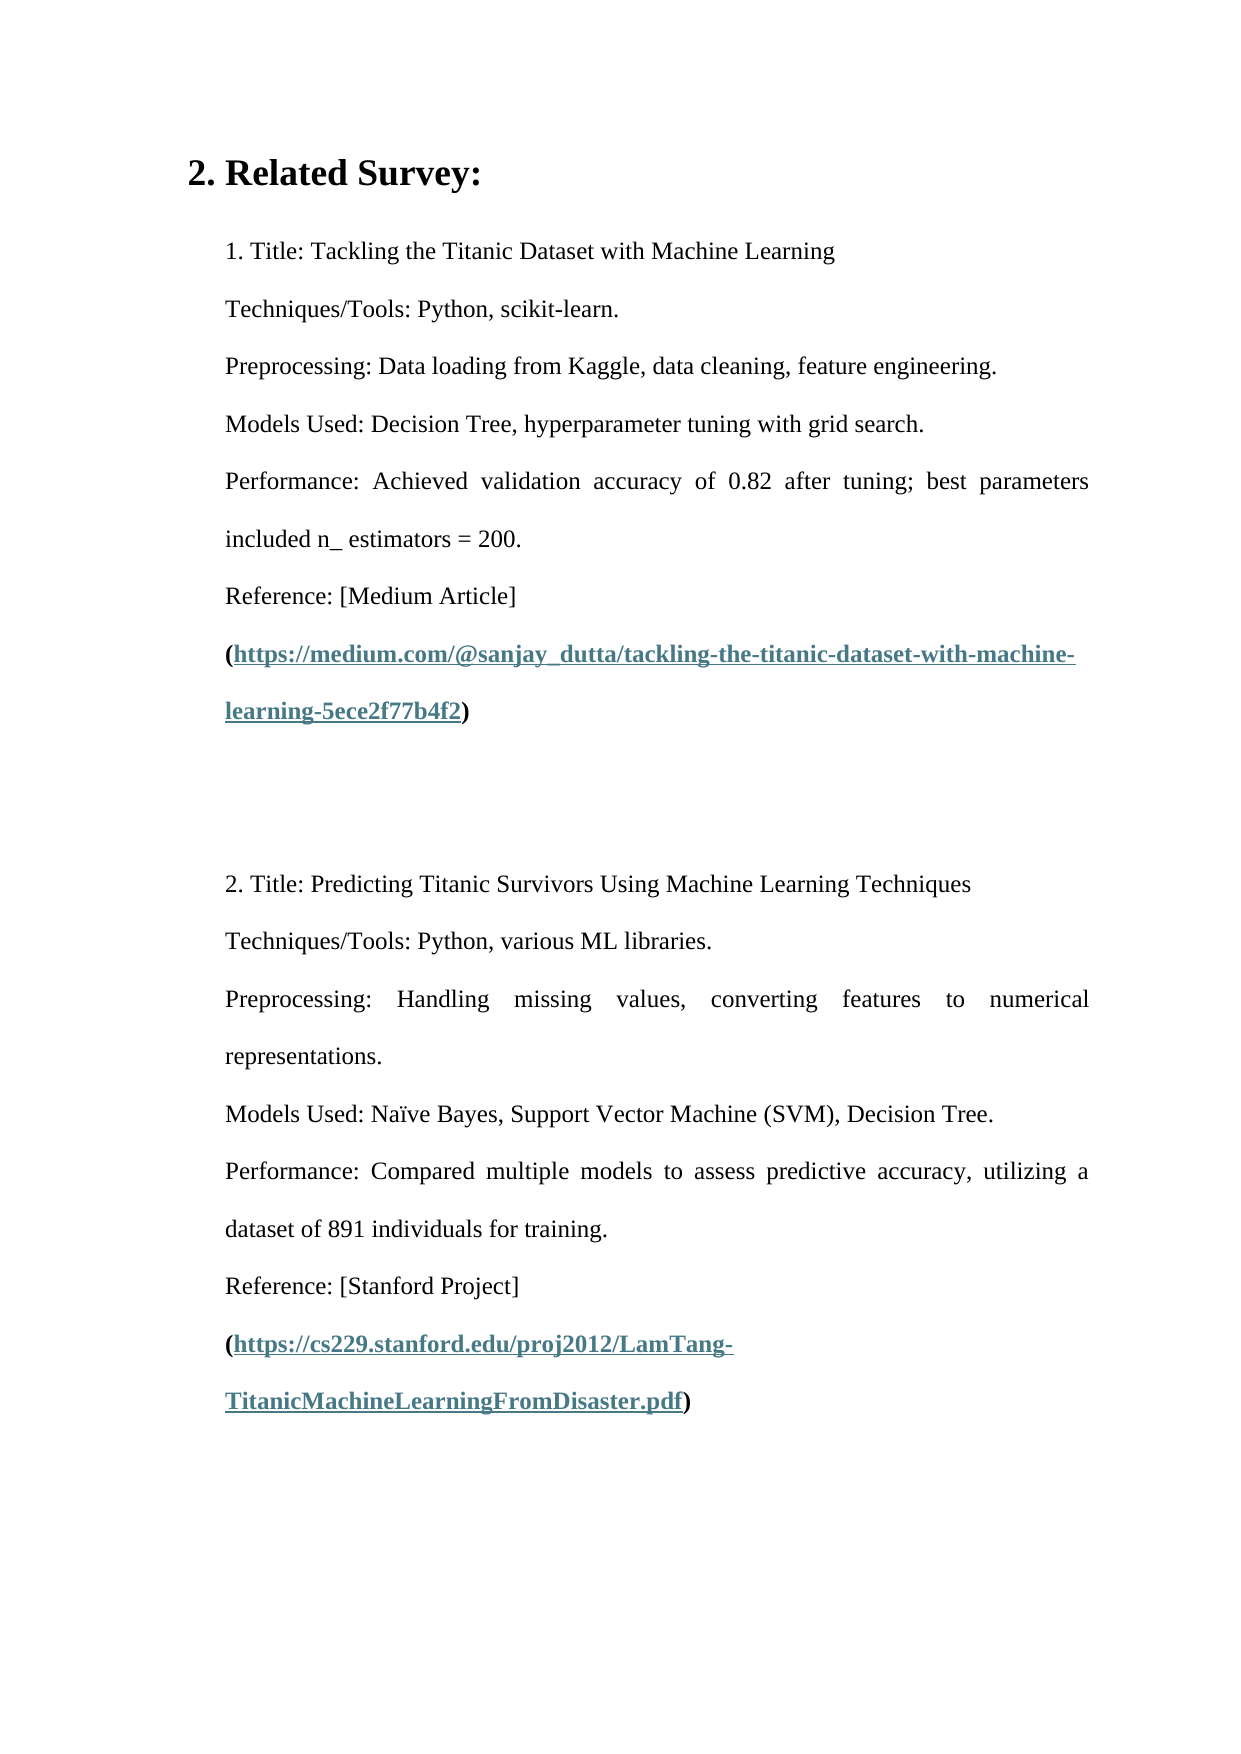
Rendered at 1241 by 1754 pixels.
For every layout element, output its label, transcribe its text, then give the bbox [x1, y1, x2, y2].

list Performance: Compared multiple models to assess predictive accuracy, utilizing a dataset of 891 individuals for training. [225, 1156, 1090, 1242]
list Related Survey: [187, 150, 1090, 193]
list 2. Title: Predicting Titanic Survivors Using Machine Learning Techniques [225, 869, 1090, 897]
list Models Used: Naïve Bayes, Support Vector Machine (SVM), Decision Tree. [225, 1099, 1090, 1127]
list Performance: Achieved validation accuracy of 0.82 after tuning; best parameters included n_ estimators = 200. [225, 466, 1090, 552]
list Techniques/Tools: Python, scikit-learn. [225, 294, 1090, 322]
list (https://cs229.stanford.edu/proj2012/LamTang-TitanicMachineLearningFromDisaster.pdf) [225, 1329, 1090, 1415]
list Reference: [Medium Article] [225, 581, 1090, 610]
list Techniques/Tools: Python, various ML libraries. [225, 926, 1090, 955]
list Reference: [Stanford Project] [225, 1271, 1090, 1300]
list (https://medium.com/@sanjay_dutta/tackling-the-titanic-dataset-with-machine-learning-5ece2f77b4f2) [225, 639, 1090, 725]
list 1. Title: Tackling the Titanic Dataset with Machine Learning [225, 236, 1090, 265]
list Models Used: Decision Tree, hyperparameter tuning with grid search. [225, 409, 1090, 437]
list Preprocessing: Handling missing values, converting features to numerical representations. [225, 984, 1090, 1070]
list Preprocessing: Data loading from Kaggle, data cleaning, feature engineering. [225, 351, 1090, 380]
